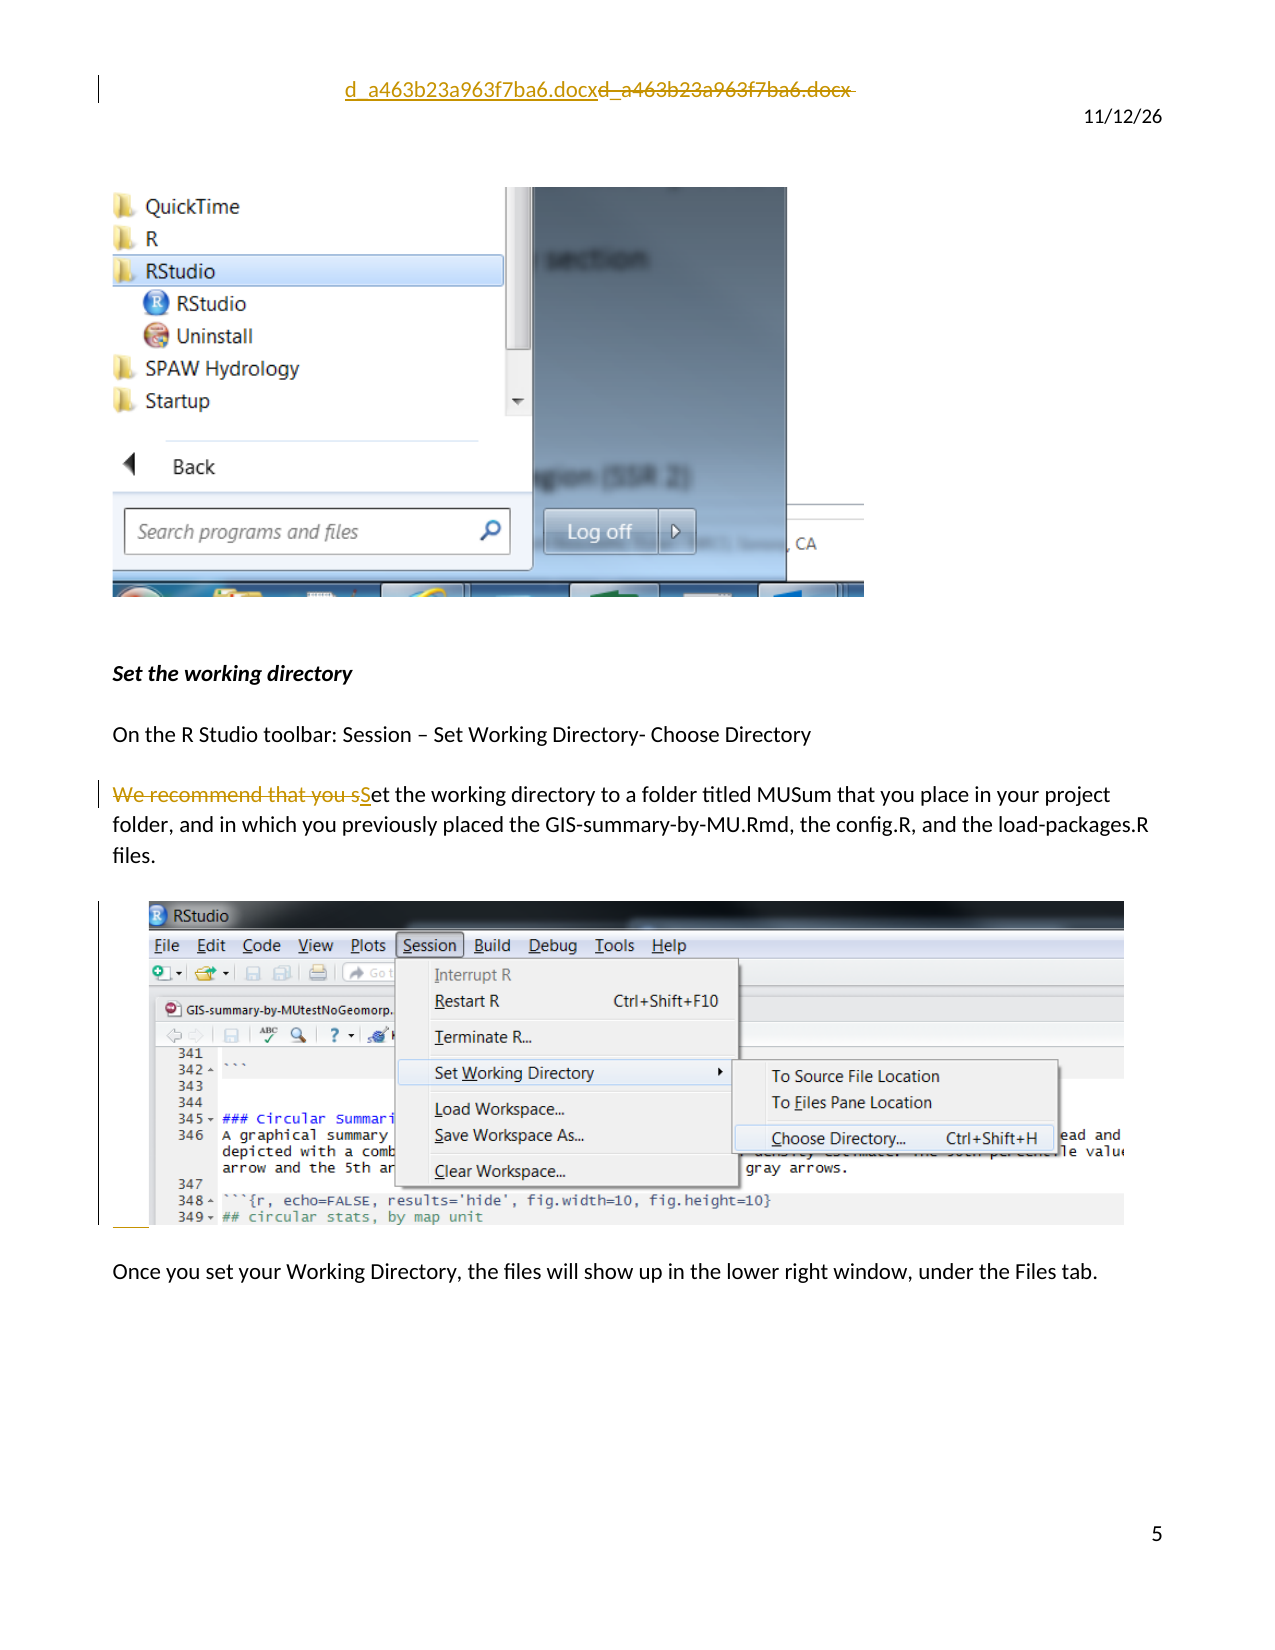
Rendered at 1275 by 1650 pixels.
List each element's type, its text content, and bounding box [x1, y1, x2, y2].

picture [148, 901, 1124, 1225]
text On the R Studio toolbar: Session – Set Working Directory- Choose Directory [112, 720, 1162, 748]
picture [112, 187, 864, 597]
text et the working directory to a folder titled MUSum that you place in your project folder, and in which you previously placed the GIS-summary-by-MU.Rmd, the config.R, and the load-packages.R files. [112, 780, 1162, 869]
subtitle Set the working directory [112, 659, 1162, 687]
text Once you set your Working Directory, the files will show up in the lower right window, under the Files tab. [112, 1257, 1162, 1285]
